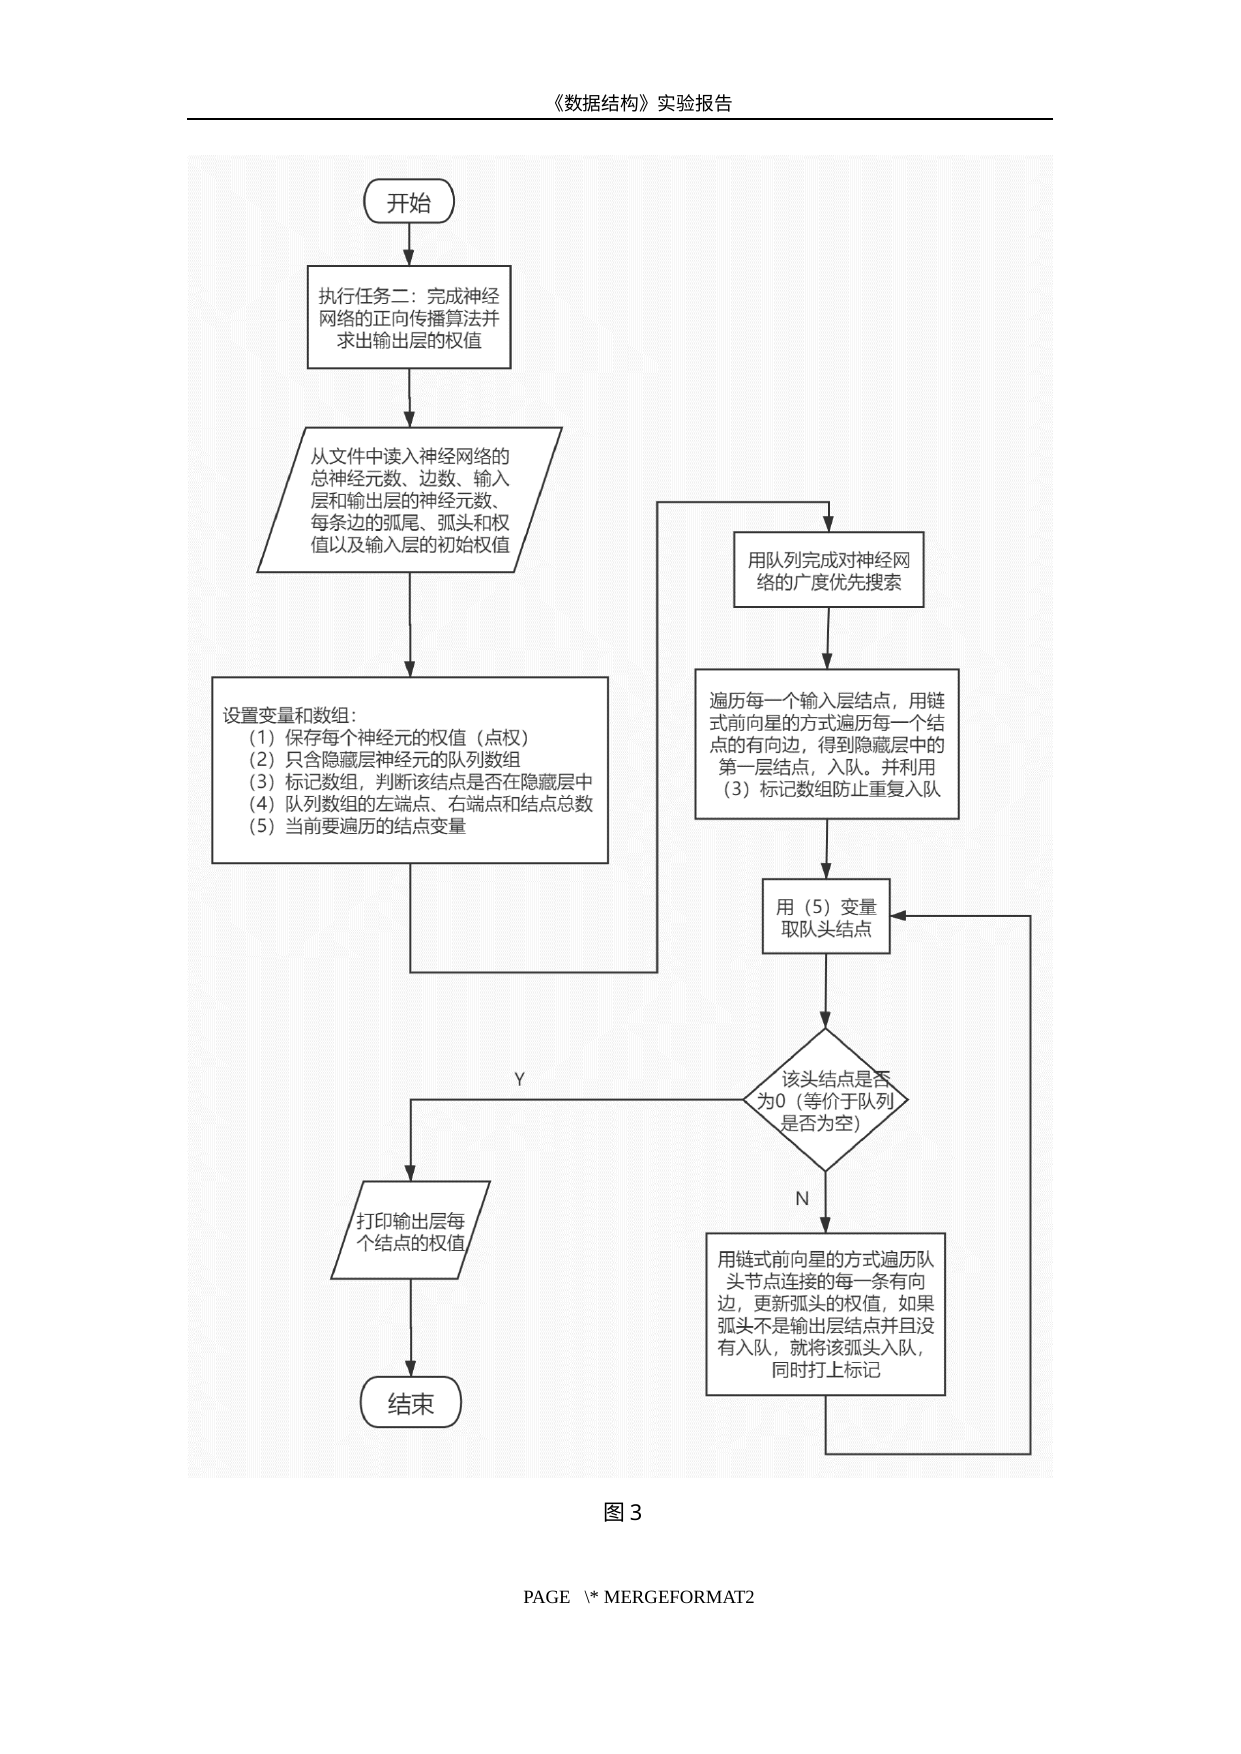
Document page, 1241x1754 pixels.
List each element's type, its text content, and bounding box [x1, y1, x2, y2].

text 图 3 [187, 1494, 1053, 1528]
picture [187, 155, 1053, 1478]
